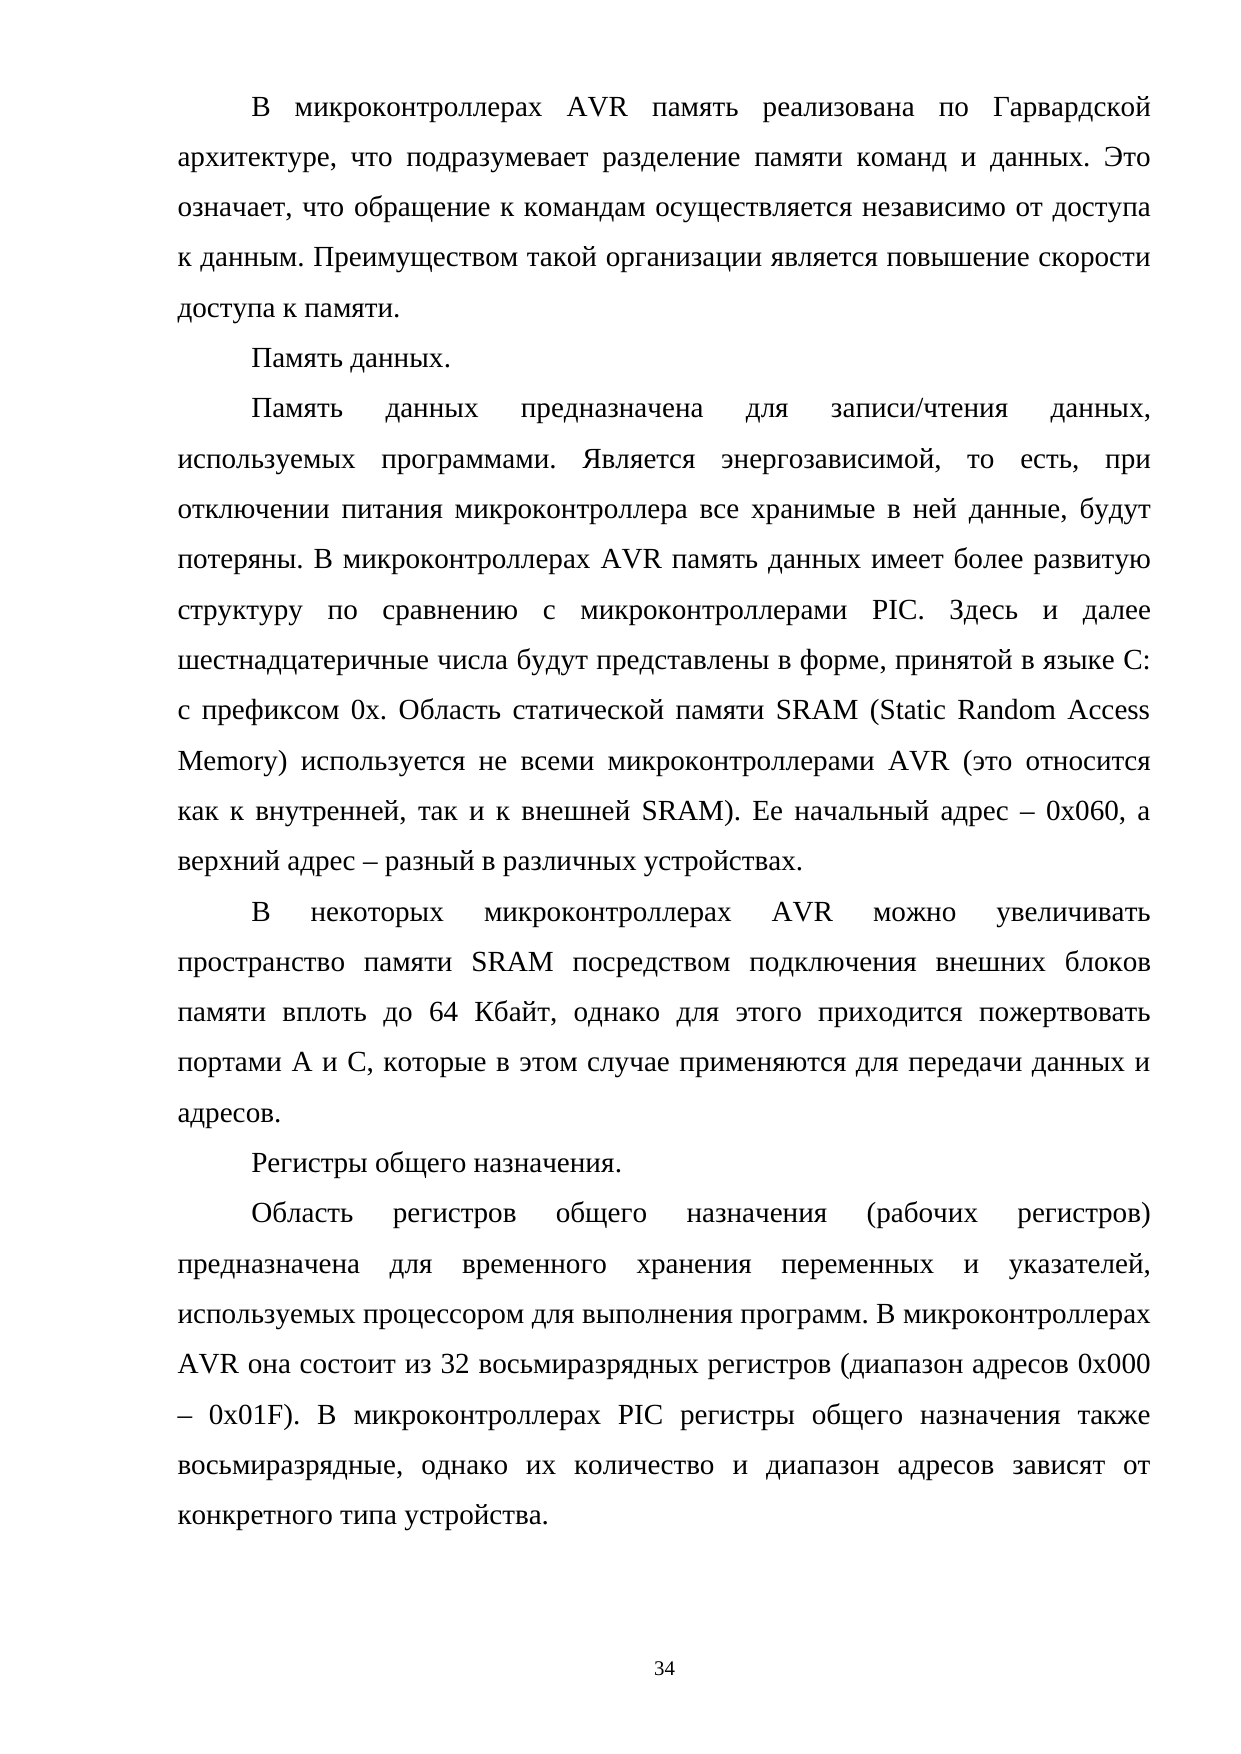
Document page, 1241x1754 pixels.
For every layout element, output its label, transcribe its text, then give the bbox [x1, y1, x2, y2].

text Область регистров общего назначения (рабочих регистров) предназначена для временного хранения переменных и указателей, используемых процессором для выполнения программ. В микроконтроллерах AVR она состоит из 32 восьмиразрядных регистров (диапазон адресов 0x000 – 0x01F). В микроконтроллерах PIC регистры общего назначения также восьмиразрядные, однако их количество и диапазон адресов зависят от конкретного типа устройства. [177, 1196, 1152, 1531]
text Память данных. [177, 340, 1152, 374]
text Регистры общего назначения. [177, 1145, 1152, 1179]
text В микроконтроллерах AVR память реализована по Гарвардской архитектуре, что подразумевает разделение памяти команд и данных. Это означает, что обращение к командам осуществляется независимо от доступа к данным. Преимуществом такой организации является повышение скорости доступа к памяти. [177, 89, 1152, 323]
text В некоторых микроконтроллерах AVR можно увеличивать пространство памяти SRAM посредством подключения внешних блоков памяти вплоть до 64 Кбайт, однако для этого приходится пожертвовать портами А и С, которые в этом случае применяются для передачи данных и адресов. [177, 894, 1152, 1128]
text Память данных предназначена для записи/чтения данных, используемых программами. Является энергозависимой, то есть, при отключении питания микроконтроллера все хранимые в ней данные, будут потеряны. В микроконтроллерах AVR память данных имеет более развитую структуру по сравнению с микроконтроллерами PIC. Здесь и далее шестнадцатеричные числа будут представлены в форме, принятой в языке С: с префиксом 0х. Область статической памяти SRAM (Static Random Access Memory) используется не всеми микроконтроллерами AVR (это относится как к внутренней, так и к внешней SRAM). Ее начальный адрес – 0x060, а верхний адрес – разный в различных устройствах. [177, 391, 1152, 877]
